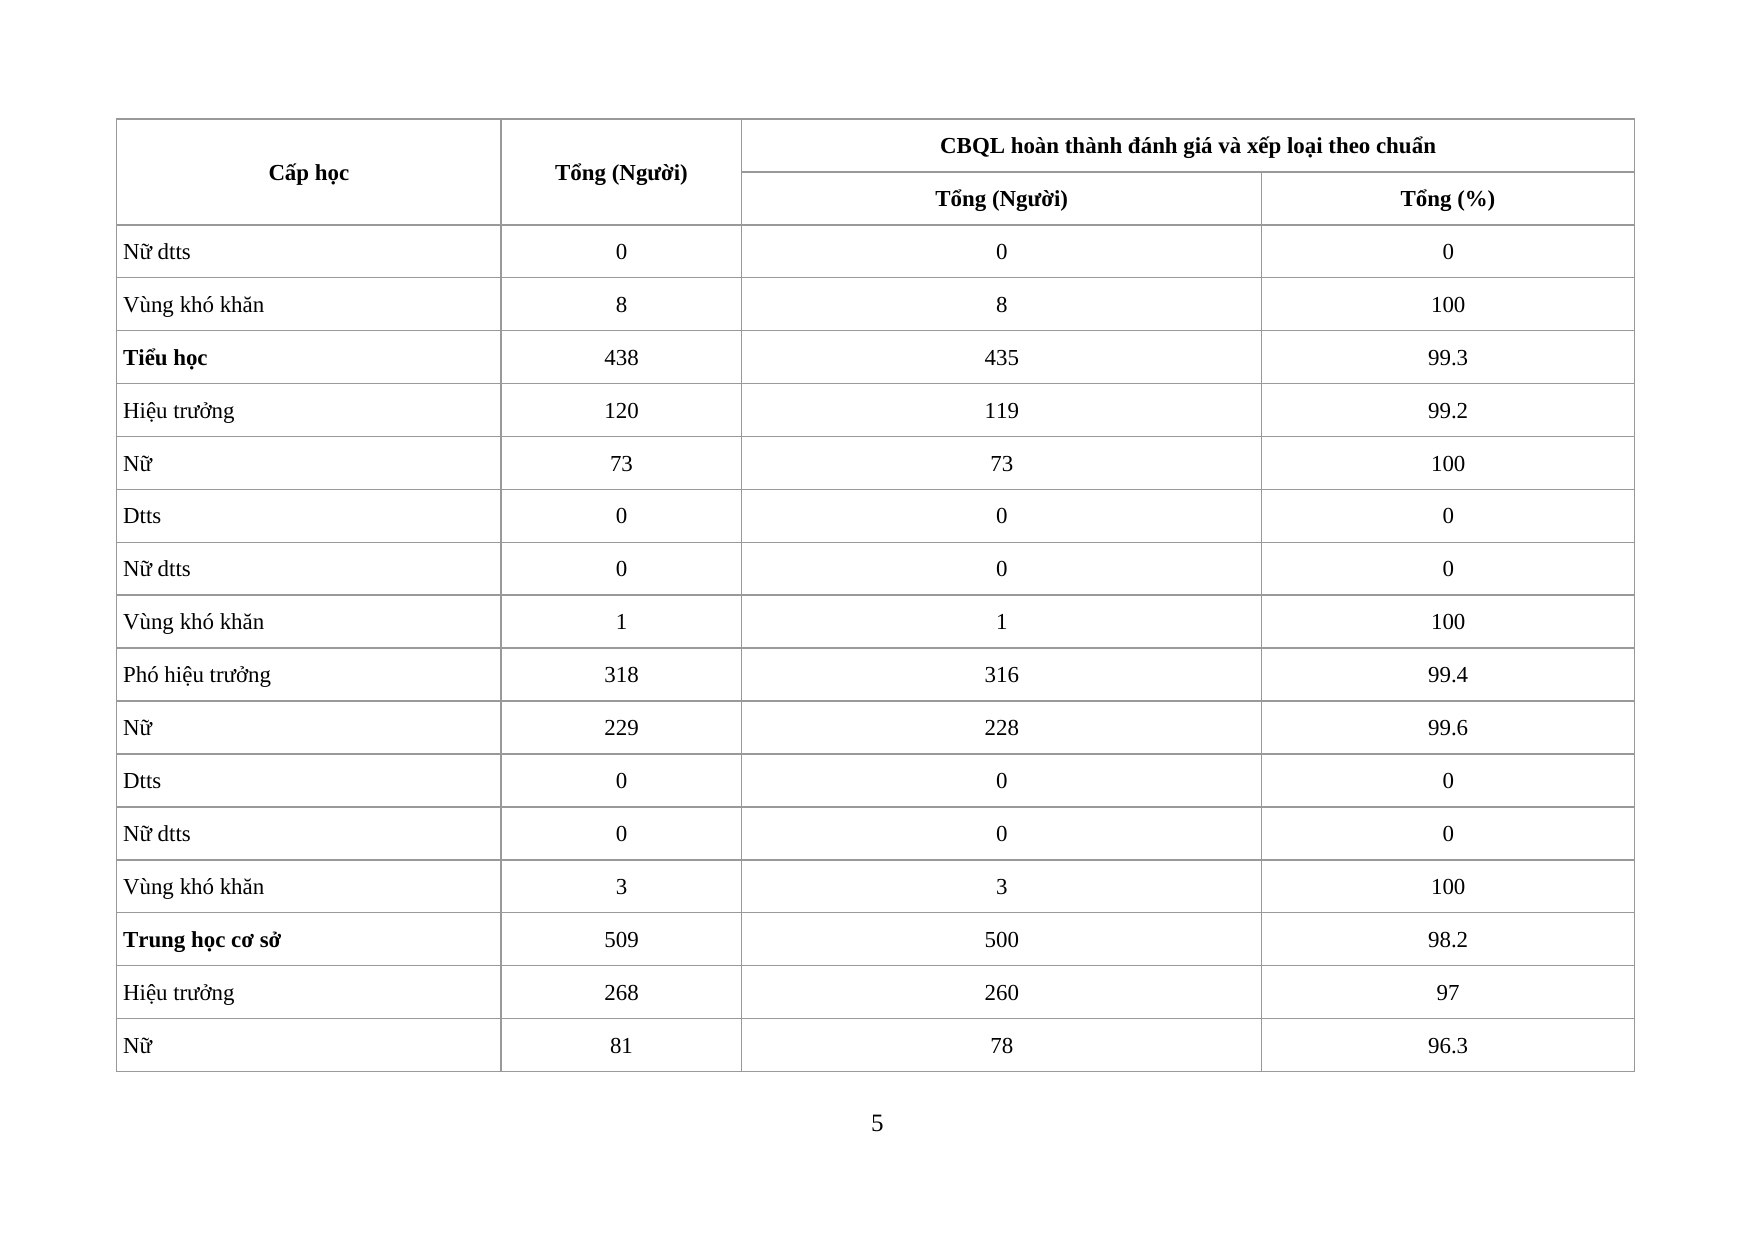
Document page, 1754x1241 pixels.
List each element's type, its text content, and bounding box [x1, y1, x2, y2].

table_cell Nữ dtts [117, 226, 500, 277]
table_cell 98.2 [1262, 913, 1634, 965]
table_cell 100 [1262, 278, 1634, 330]
table_cell Tổng (%) [1262, 173, 1634, 224]
table_cell 99.6 [1262, 702, 1634, 753]
table_cell 99.2 [1262, 384, 1634, 436]
table_header Cấp học [117, 120, 500, 224]
table_cell Nữ [117, 1019, 500, 1071]
table_cell 500 [742, 913, 1261, 965]
table_cell 509 [502, 913, 741, 965]
table_cell Nữ [117, 437, 500, 488]
table_cell 78 [742, 1019, 1261, 1071]
table_cell 0 [1262, 226, 1634, 277]
table_cell 0 [502, 490, 741, 541]
table_cell Tổng (Người) [742, 173, 1261, 224]
table_cell 119 [742, 384, 1261, 436]
table_cell Dtts [117, 490, 500, 541]
table_cell 0 [742, 490, 1261, 541]
table_cell 73 [742, 437, 1261, 488]
table_cell Vùng khó khăn [117, 861, 500, 912]
table_cell 96.3 [1262, 1019, 1634, 1071]
table_cell 260 [742, 966, 1261, 1018]
table_cell Vùng khó khăn [117, 596, 500, 647]
table_cell 73 [502, 437, 741, 488]
table_cell 0 [1262, 543, 1634, 594]
table_cell 316 [742, 649, 1261, 700]
table_cell 100 [1262, 861, 1634, 912]
table_cell 435 [742, 331, 1261, 383]
table_cell 0 [742, 755, 1261, 806]
table_cell Nữ dtts [117, 543, 500, 594]
table_cell 0 [742, 808, 1261, 859]
table_cell 229 [502, 702, 741, 753]
table_cell Hiệu trưởng [117, 384, 500, 436]
table_cell 0 [502, 543, 741, 594]
table_cell 1 [742, 596, 1261, 647]
table_cell 0 [502, 226, 741, 277]
table_cell 3 [502, 861, 741, 912]
table_cell Vùng khó khăn [117, 278, 500, 330]
table_cell 8 [502, 278, 741, 330]
table_header Tổng (Người) [502, 120, 741, 224]
table_cell 228 [742, 702, 1261, 753]
table_cell 0 [502, 808, 741, 859]
table_cell Phó hiệu trưởng [117, 649, 500, 700]
table_cell 99.4 [1262, 649, 1634, 700]
table_cell 8 [742, 278, 1261, 330]
table_cell 268 [502, 966, 741, 1018]
table_cell Tiểu học [117, 331, 500, 383]
table_cell 0 [1262, 755, 1634, 806]
table_cell 97 [1262, 966, 1634, 1018]
table_cell Nữ dtts [117, 808, 500, 859]
table_cell 100 [1262, 437, 1634, 488]
table_cell Hiệu trưởng [117, 966, 500, 1018]
table_header CBQL hoàn thành đánh giá và xếp loại theo chuẩn [742, 120, 1634, 171]
table_cell Nữ [117, 702, 500, 753]
table_cell Trung học cơ sở [117, 913, 500, 965]
table_cell 0 [742, 226, 1261, 277]
table_cell 438 [502, 331, 741, 383]
table_cell 3 [742, 861, 1261, 912]
table_cell 318 [502, 649, 741, 700]
table_cell 120 [502, 384, 741, 436]
table_cell 0 [502, 755, 741, 806]
table_cell 81 [502, 1019, 741, 1071]
table_cell 1 [502, 596, 741, 647]
table_cell 99.3 [1262, 331, 1634, 383]
table_cell 100 [1262, 596, 1634, 647]
table_cell 0 [1262, 808, 1634, 859]
table_cell 0 [742, 543, 1261, 594]
table_cell Dtts [117, 755, 500, 806]
table_cell 0 [1262, 490, 1634, 541]
